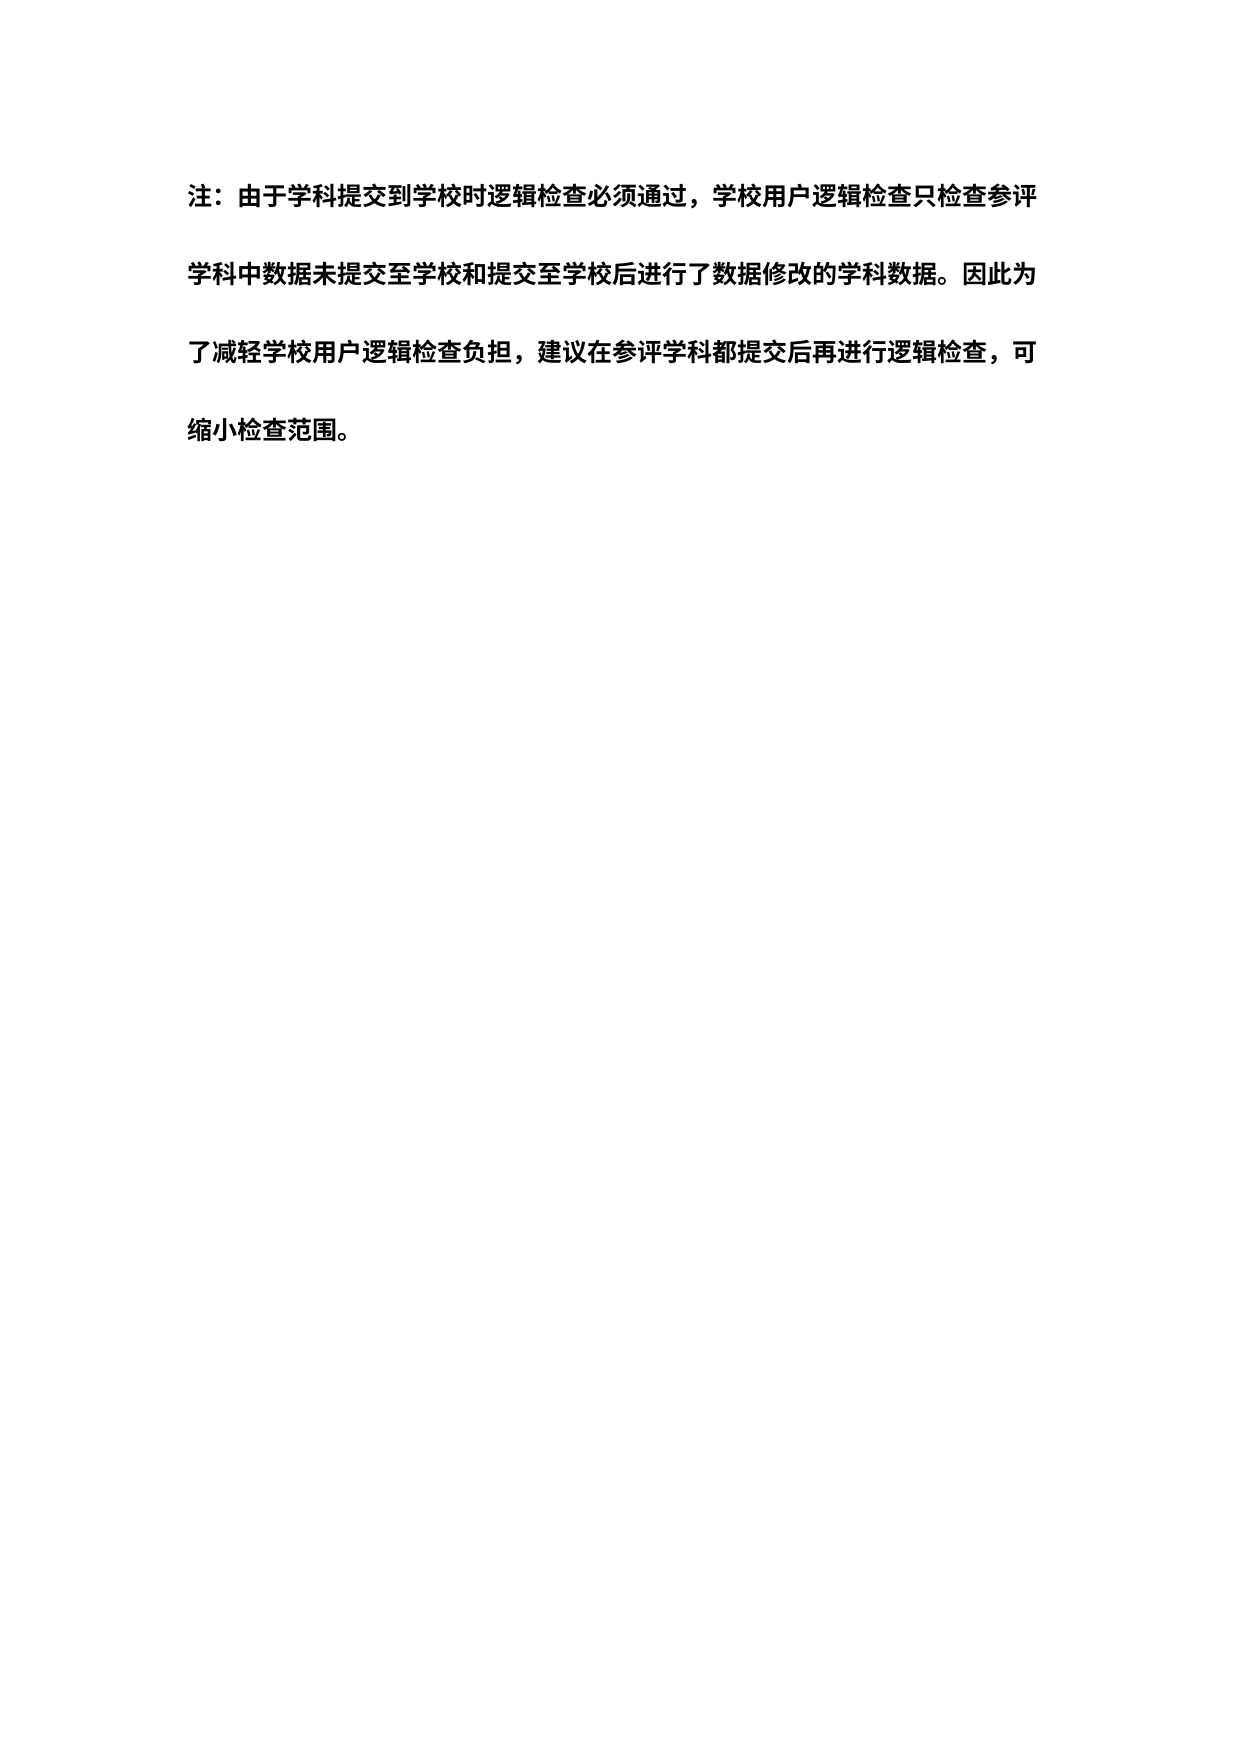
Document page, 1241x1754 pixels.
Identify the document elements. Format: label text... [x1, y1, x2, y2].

text 注：由于学科提交到学校时逻辑检查必须通过，学校用户逻辑检查只检查参评学科中数据未提交至学校和提交至学校后进行了数据修改的学科数据。因此为了减轻学校用户逻辑检查负担，建议在参评学科都提交后再进行逻辑检查，可缩小检查范围。 [187, 162, 1053, 461]
